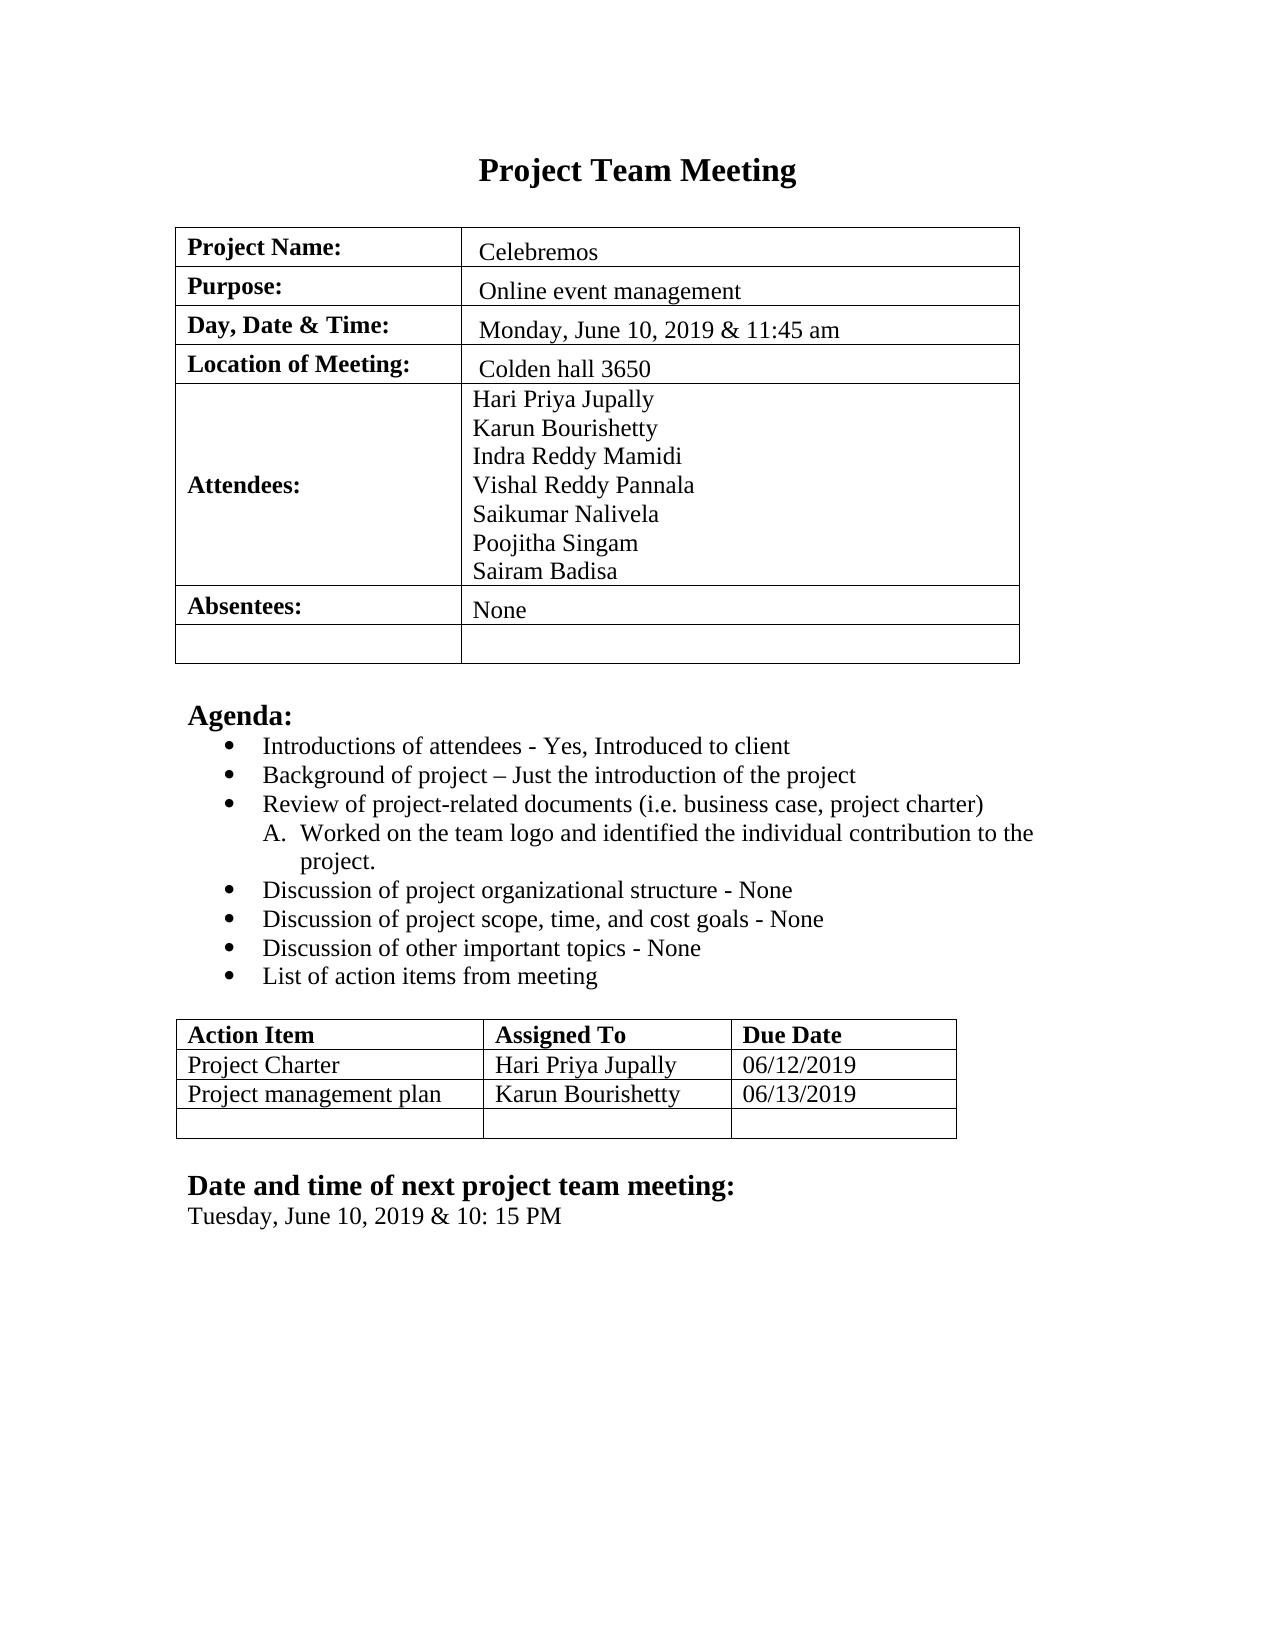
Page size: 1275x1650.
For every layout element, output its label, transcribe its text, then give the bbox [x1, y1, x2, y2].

table_cell Hari Priya Jupally Karun Bourishetty Indra Reddy Mamidi Vishal Reddy Pannala Saikumar Nalivela Poojitha Singam Sairam Badisa [462, 384, 1019, 585]
text Project Team Meeting [187, 150, 1087, 188]
table_header Project Name: [176, 228, 461, 266]
table_cell [732, 1109, 956, 1138]
table_header Celebremos [462, 228, 1019, 266]
list Introductions of attendees - Yes, Introduced to client [225, 731, 1087, 760]
list Background of project – Just the introduction of the project [225, 760, 1087, 789]
table_cell Hari Priya Jupally [484, 1050, 731, 1078]
list Discussion of other important topics - None [225, 933, 1087, 961]
text Agenda: [187, 698, 1087, 731]
table_cell 06/12/2019 [732, 1050, 956, 1078]
table_header Action Item [177, 1020, 483, 1049]
list Review of project-related documents (i.e. business case, project charter) [225, 789, 1087, 818]
table_cell None [462, 586, 1019, 624]
table_cell [177, 1109, 483, 1138]
list Discussion of project scope, time, and cost goals - None [225, 904, 1087, 933]
table_cell Online event management [462, 267, 1019, 305]
table_cell Project management plan [177, 1080, 483, 1108]
table_cell 06/13/2019 [732, 1080, 956, 1108]
list List of action items from meeting [225, 961, 1087, 990]
table_header Due Date [732, 1020, 956, 1049]
table_cell Day, Date & Time: [176, 306, 461, 344]
table_cell Attendees: [176, 384, 461, 585]
table_cell Karun Bourishetty [484, 1080, 731, 1108]
list Discussion of project organizational structure - None [225, 875, 1087, 904]
text Date and time of next project team meeting: [187, 1168, 1087, 1201]
list Worked on the team logo and identified the individual contribution to the project. [262, 818, 1087, 875]
table_cell Location of Meeting: [176, 345, 461, 383]
table_cell Purpose: [176, 267, 461, 305]
table_cell Colden hall 3650 [462, 345, 1019, 383]
table_cell Monday, June 10, 2019 & 11:45 am [462, 306, 1019, 344]
table_cell [462, 625, 1019, 663]
table_cell Project Charter [177, 1050, 483, 1078]
table_cell Absentees: [176, 586, 461, 624]
text Tuesday, June 10, 2019 & 10: 15 PM [187, 1201, 1087, 1230]
table_header Assigned To [484, 1020, 731, 1049]
table_cell [484, 1109, 731, 1138]
table_cell [176, 625, 461, 663]
